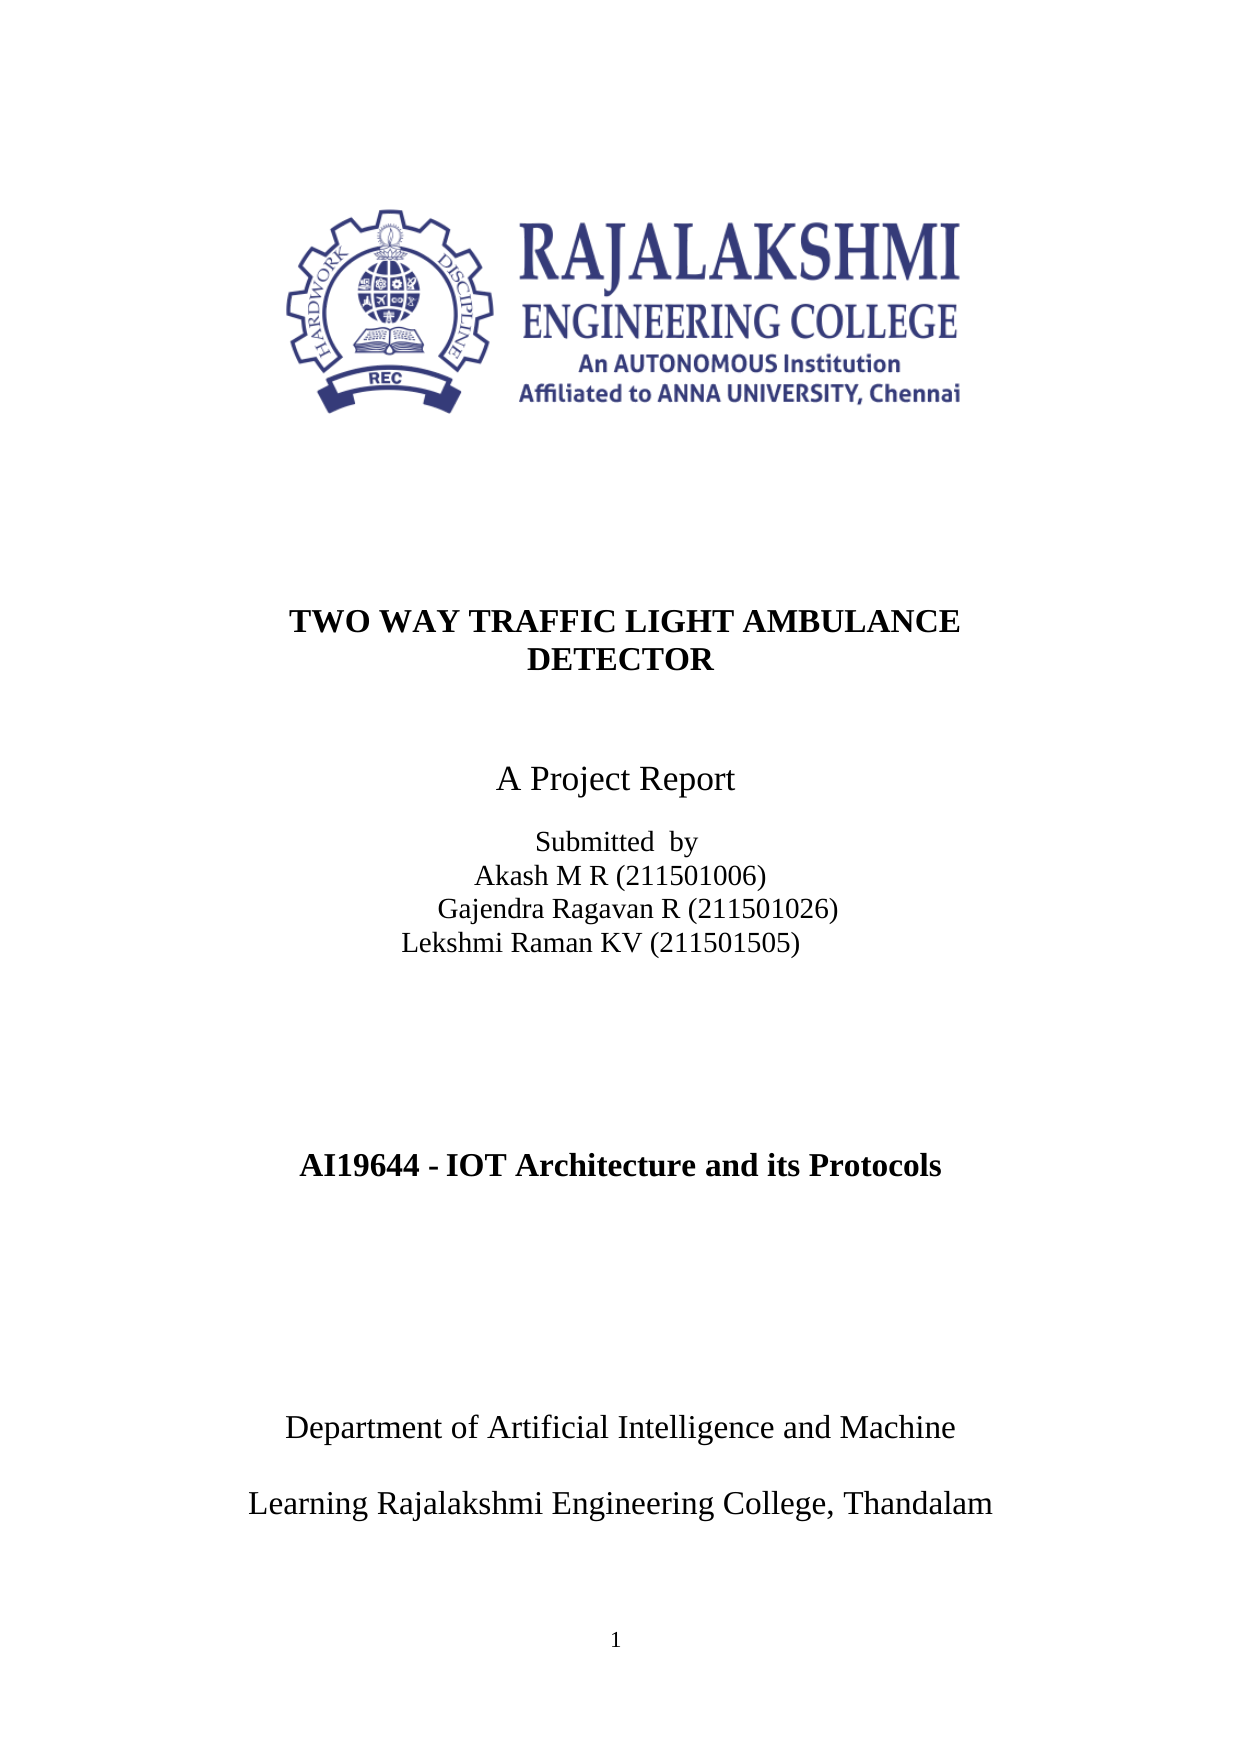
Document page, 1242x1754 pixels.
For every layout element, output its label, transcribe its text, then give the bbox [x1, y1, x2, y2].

text Gajendra Ragavan R (211501026) [117, 891, 1114, 925]
picture [272, 196, 975, 425]
text Akash M R (211501006) [117, 858, 1114, 891]
text AI19644 -IOT Architecture and its Protocols [221, 1145, 1020, 1184]
subtitle Submitted by [434, 824, 824, 858]
text Lekshmi Raman KV (211501505) [117, 925, 1114, 958]
text A Project Report [117, 757, 1114, 798]
text Department of Artificial Intelligence and Machine Learning Rajalakshmi Engineering College, Thandalam [221, 1407, 1020, 1522]
subtitle TWO WAY TRAFFIC LIGHT AMBULANCE DETECTOR [221, 601, 1020, 678]
